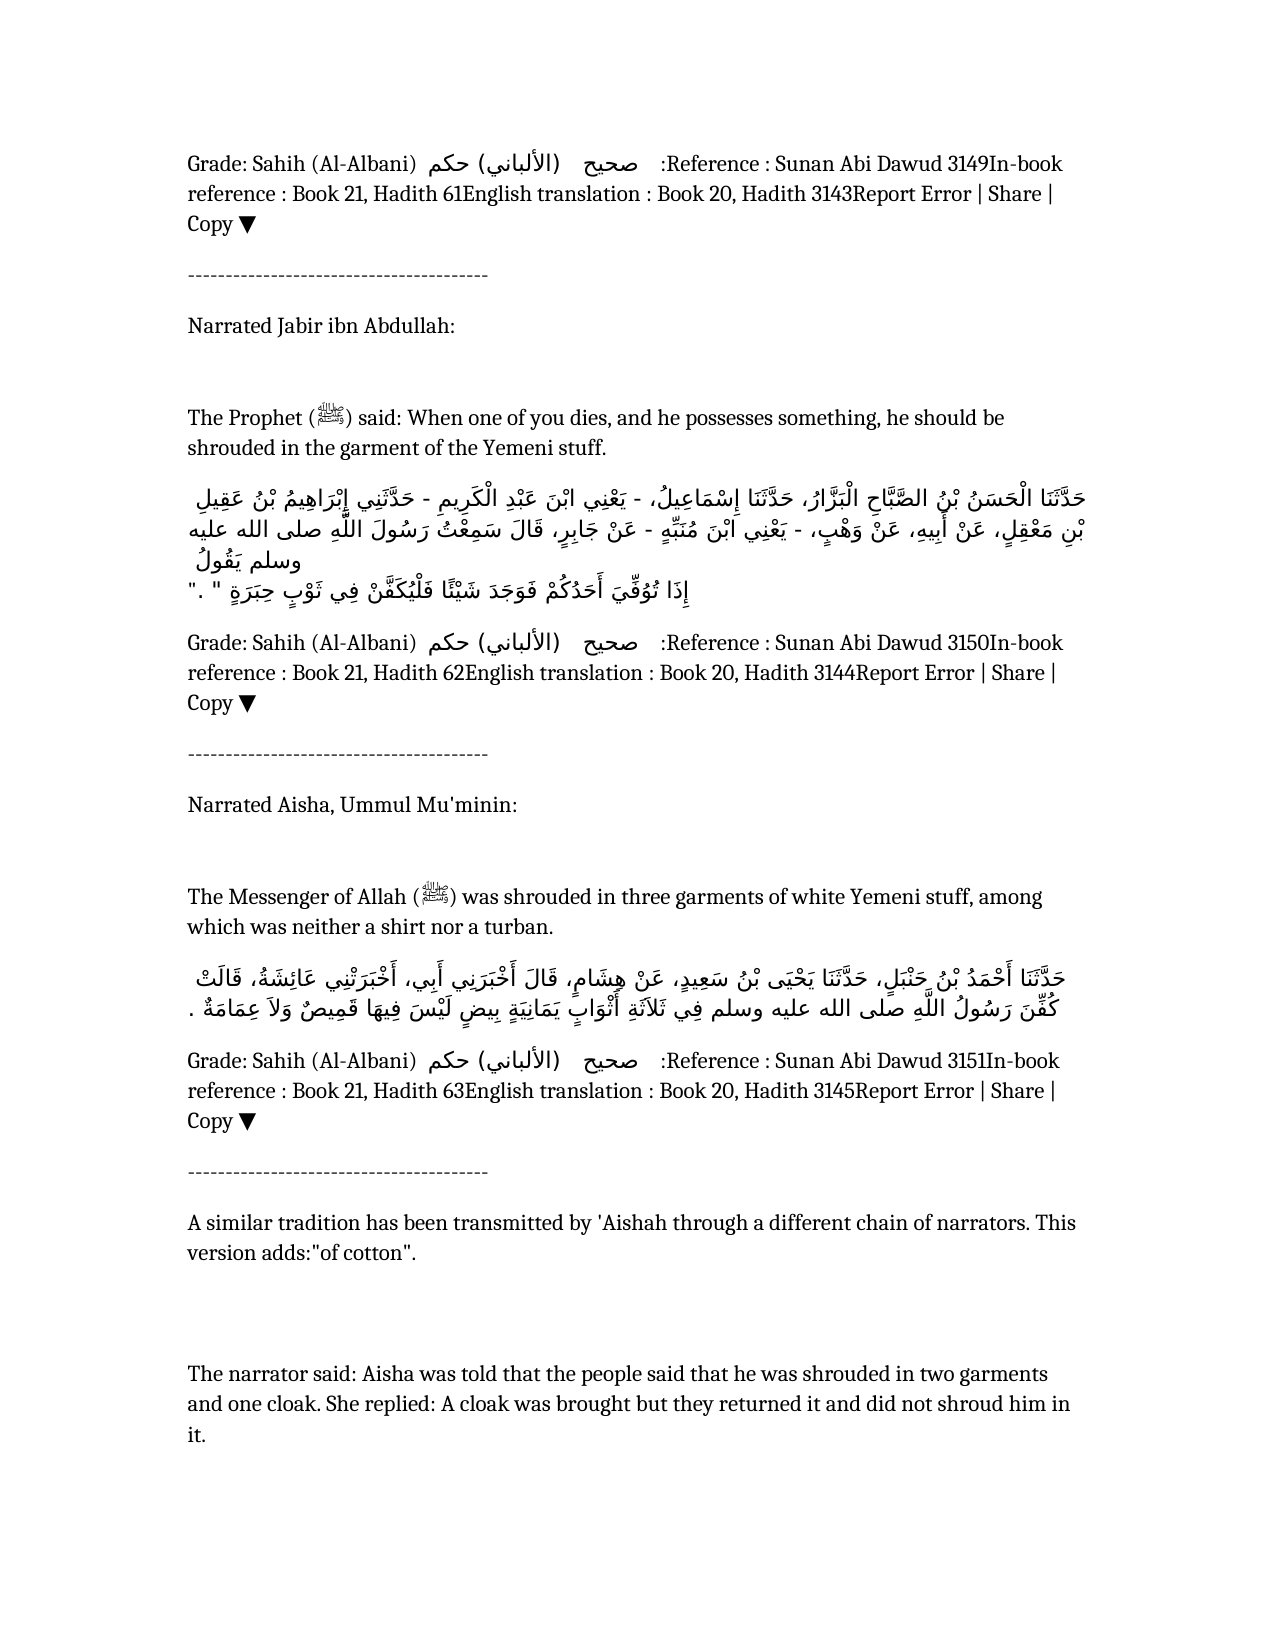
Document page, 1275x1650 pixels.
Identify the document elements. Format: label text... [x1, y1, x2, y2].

text A similar tradition has been transmitted by 'Aishah through a different chain of narrators. This version adds:"of cotton". The narrator said: Aisha was told that the people said that he was shrouded in two garments and one cloak. She replied: A cloak was brought but they returned it and did not shroud him in it. [187, 1210, 1087, 1448]
text Grade: Sahih (Al-Albani) صحيح (الألباني) حكم :Reference : Sunan Abi Dawud 3151In-book reference : Book 21, Hadith 63English translation : Book 20, Hadith 3145Report Error | Share | Copy ▼ [187, 1047, 1087, 1134]
text Grade: Sahih (Al-Albani) صحيح (الألباني) حكم :Reference : Sunan Abi Dawud 3150In-book reference : Book 21, Hadith 62English translation : Book 20, Hadith 3144Report Error | Share | Copy ▼ [187, 629, 1087, 717]
text ---------------------------------------- [187, 741, 1087, 768]
text ---------------------------------------- [187, 1159, 1087, 1185]
text حَدَّثَنَا الْحَسَنُ بْنُ الصَّبَّاحِ الْبَزَّارُ، حَدَّثَنَا إِسْمَاعِيلُ، - يَعْنِي ابْنَ عَبْدِ الْكَرِيمِ - حَدَّثَنِي إِبْرَاهِيمُ بْنُ عَقِيلِ بْنِ مَعْقِلٍ، عَنْ أَبِيهِ، عَنْ وَهْبٍ، - يَعْنِي ابْنَ مُنَبِّهٍ - عَنْ جَابِرٍ، قَالَ سَمِعْتُ رَسُولَ اللَّهِ صلى الله عليه وسلم يَقُولُ ‏ "‏ إِذَا تُوُفِّيَ أَحَدُكُمْ فَوَجَدَ شَيْئًا فَلْيُكَفَّنْ فِي ثَوْبٍ حِبَرَةٍ ‏"‏ ‏.‏ [187, 486, 1087, 604]
text حَدَّثَنَا أَحْمَدُ بْنُ حَنْبَلٍ، حَدَّثَنَا يَحْيَى بْنُ سَعِيدٍ، عَنْ هِشَامٍ، قَالَ أَخْبَرَنِي أَبِي، أَخْبَرَتْنِي عَائِشَةُ، قَالَتْ كُفِّنَ رَسُولُ اللَّهِ صلى الله عليه وسلم فِي ثَلاَثَةِ أَثْوَابٍ يَمَانِيَةٍ بِيضٍ لَيْسَ فِيهَا قَمِيصٌ وَلاَ عِمَامَةٌ ‏.‏ [187, 965, 1087, 1022]
text Grade: Sahih (Al-Albani) صحيح (الألباني) حكم :Reference : Sunan Abi Dawud 3149In-book reference : Book 21, Hadith 61English translation : Book 20, Hadith 3143Report Error | Share | Copy ▼ [187, 150, 1087, 237]
text ---------------------------------------- [187, 262, 1087, 288]
text Narrated Jabir ibn Abdullah: The Prophet (ﷺ) said: When one of you dies, and he possesses something, he should be shrouded in the garment of the Yemeni stuff. [187, 313, 1087, 461]
text Narrated Aisha, Ummul Mu'minin: The Messenger of Allah (ﷺ) was shrouded in three garments of white Yemeni stuff, among which was neither a shirt nor a turban. [187, 792, 1087, 940]
